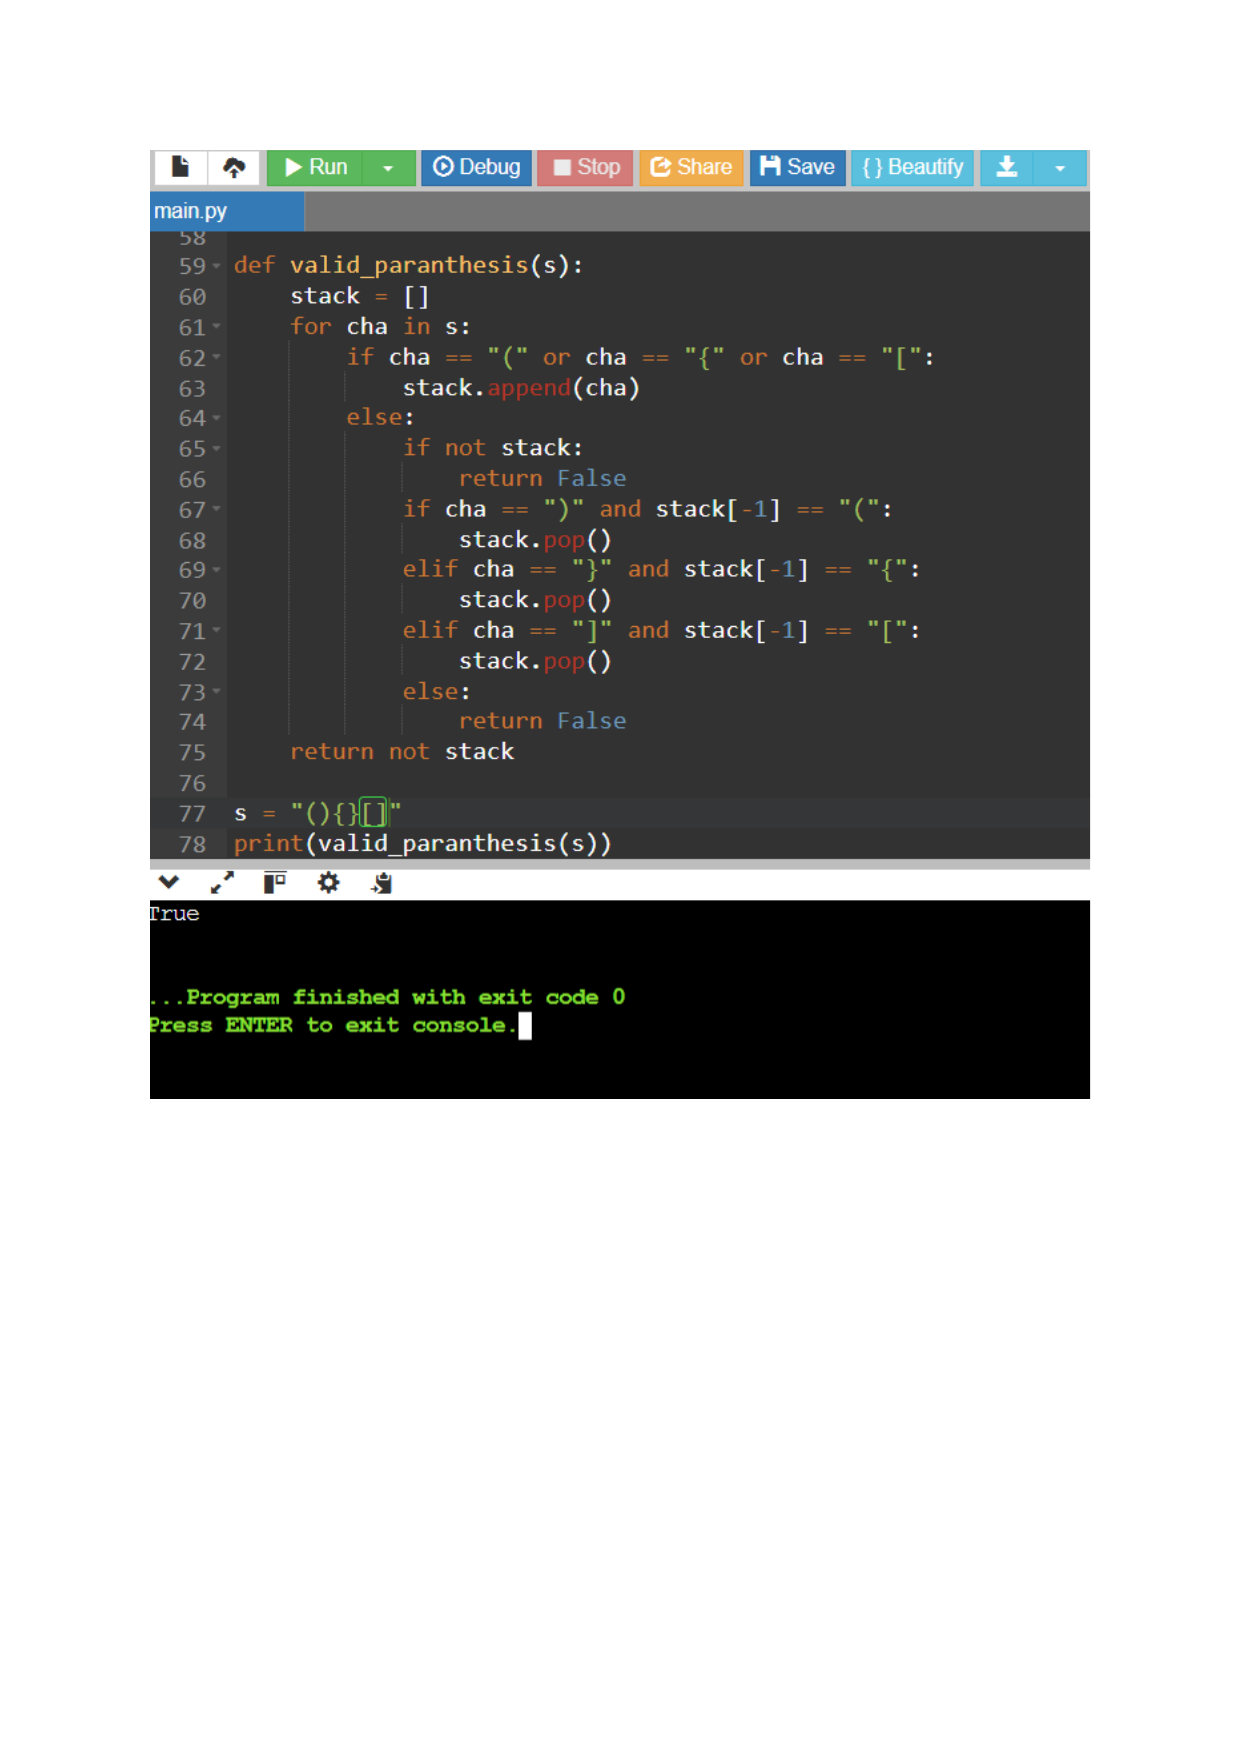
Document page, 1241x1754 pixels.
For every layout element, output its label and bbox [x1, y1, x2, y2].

picture [150, 150, 1091, 1099]
